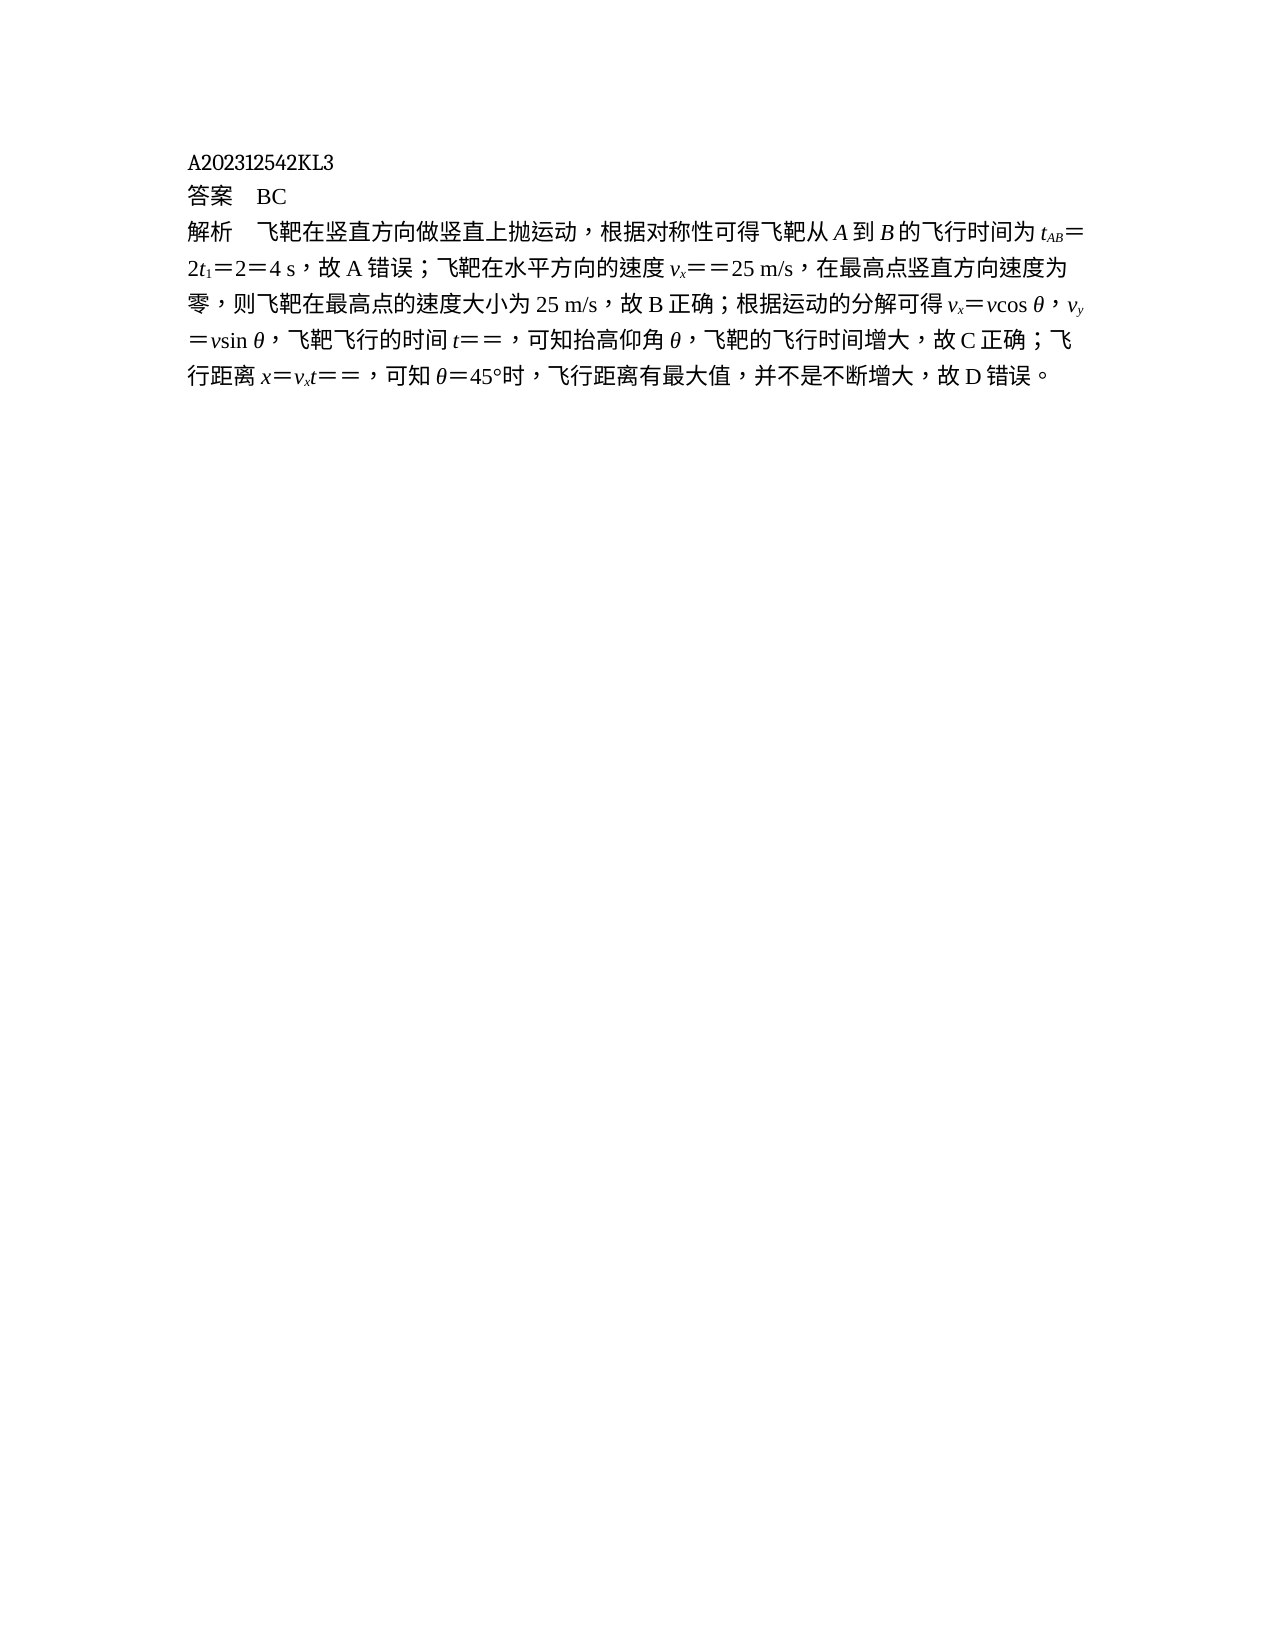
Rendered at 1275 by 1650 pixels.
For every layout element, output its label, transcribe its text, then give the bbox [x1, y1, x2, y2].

text A202312542KL3 [187, 150, 1087, 176]
text 解析 飞靶在竖直方向做竖直上抛运动，根据对称性可得飞靶从A到B的飞行时间为tAB＝2t1＝2＝4 s，故A错误；飞靶在水平方向的速度vx＝＝25 m/s，在最高点竖直方向速度为零，则飞靶在最高点的速度大小为25 m/s，故B正确；根据运动的分解可得vx＝vcos θ，vy＝vsin θ，飞靶飞行的时间t＝＝，可知抬高仰角θ，飞靶的飞行时间增大，故C正确；飞行距离x＝vxt＝＝，可知θ＝45°时，飞行距离有最大值，并不是不断增大，故D错误。 [187, 216, 1087, 391]
text 答案 BC [187, 180, 1087, 211]
